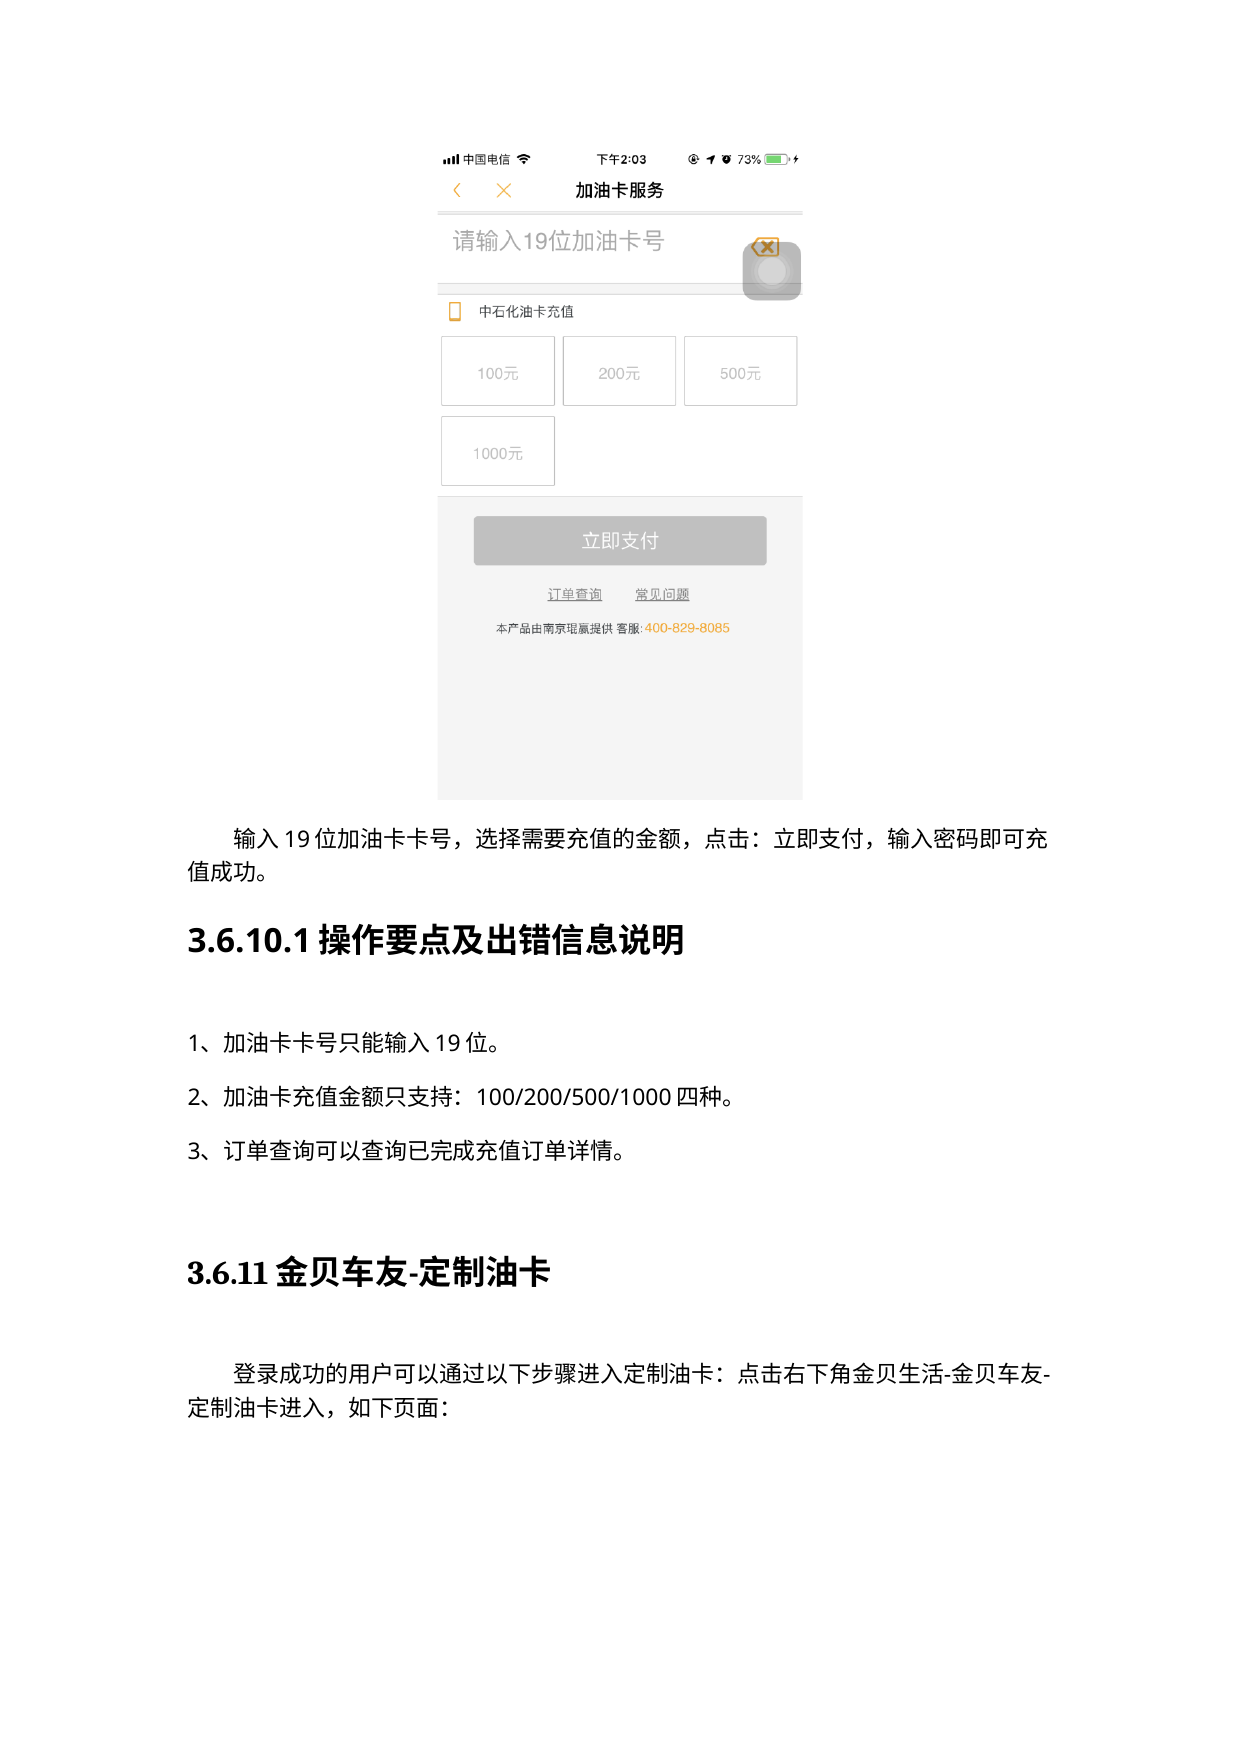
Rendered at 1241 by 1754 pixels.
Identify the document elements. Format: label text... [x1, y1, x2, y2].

subtitle 3.6.10.1操作要点及出错信息说明 [187, 914, 1053, 962]
text 登录成功的用户可以通过以下步骤进入定制油卡：点击右下角金贝生活-金贝车友-定制油卡进入，如下页面： [187, 1356, 1053, 1423]
subtitle 3.6.11金贝车友-定制油卡 [187, 1246, 1053, 1294]
text 1、加油卡卡号只能输入19位。 [187, 1025, 1053, 1058]
picture [437, 150, 803, 800]
text 2、加油卡充值金额只支持：100/200/500/1000四种。 [187, 1079, 1053, 1112]
text 3、订单查询可以查询已完成充值订单详情。 [187, 1133, 1053, 1167]
text 输入19位加油卡卡号，选择需要充值的金额，点击：立即支付，输入密码即可充值成功。 [187, 820, 1053, 887]
